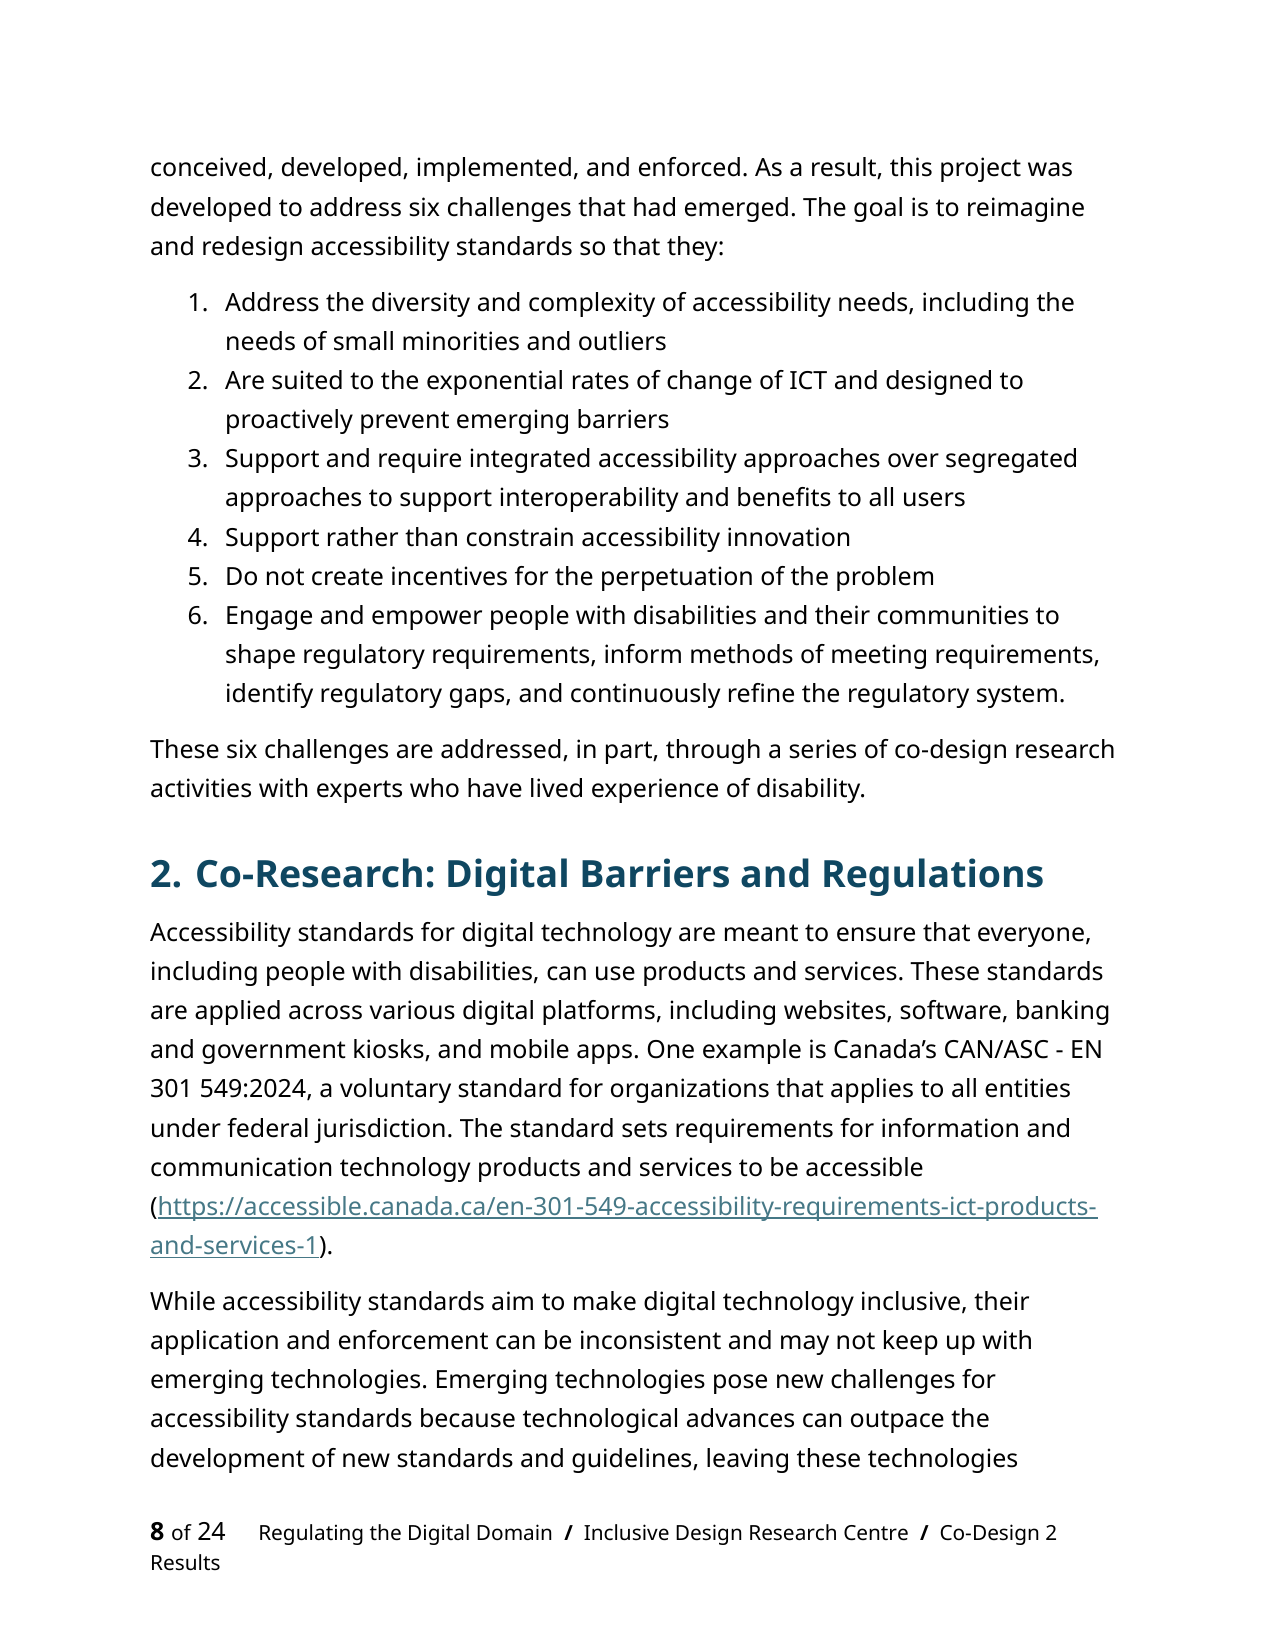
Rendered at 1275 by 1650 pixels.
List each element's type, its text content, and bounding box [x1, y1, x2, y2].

list Address the diversity and complexity of accessibility needs, including the needs of small minorities and outliers [187, 284, 1125, 357]
text These six challenges are addressed, in part, through a series of co-design research activities with experts who have lived experience of disability. [150, 732, 1125, 805]
list Support and require integrated accessibility approaches over segregated approaches to support interoperability and benefits to all users [187, 441, 1125, 514]
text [150, 1284, 1125, 1474]
subtitle Co-Research: Digital Barriers and Regulations [150, 847, 1125, 898]
list Engage and empower people with disabilities and their communities to shape regulatory requirements, inform methods of meeting requirements, identify regulatory gaps, and continuously refine the regulatory system. [187, 597, 1125, 710]
list Support rather than constrain accessibility innovation [187, 519, 1125, 553]
text Accessibility standards for digital technology are meant to ensure that everyone, including people with disabilities, can use products and services. These standards are applied across various digital platforms, including websites, software, banking and government kiosks, and mobile apps. One example is Canada’s CAN/ASC - EN 301 549:2024, a voluntary standard for organizations that applies to all entities under federal jurisdiction. The standard sets requirements for information and communication technology products and services to be accessible (https://accessible.canada.ca/en-301-549-accessibility-requirements-ict-products-and-services-1). [150, 914, 1125, 1262]
list Are suited to the exponential rates of change of ICT and designed to proactively prevent emerging barriers [187, 362, 1125, 436]
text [150, 150, 1125, 262]
list Do not create incentives for the perpetuation of the problem [187, 558, 1125, 592]
